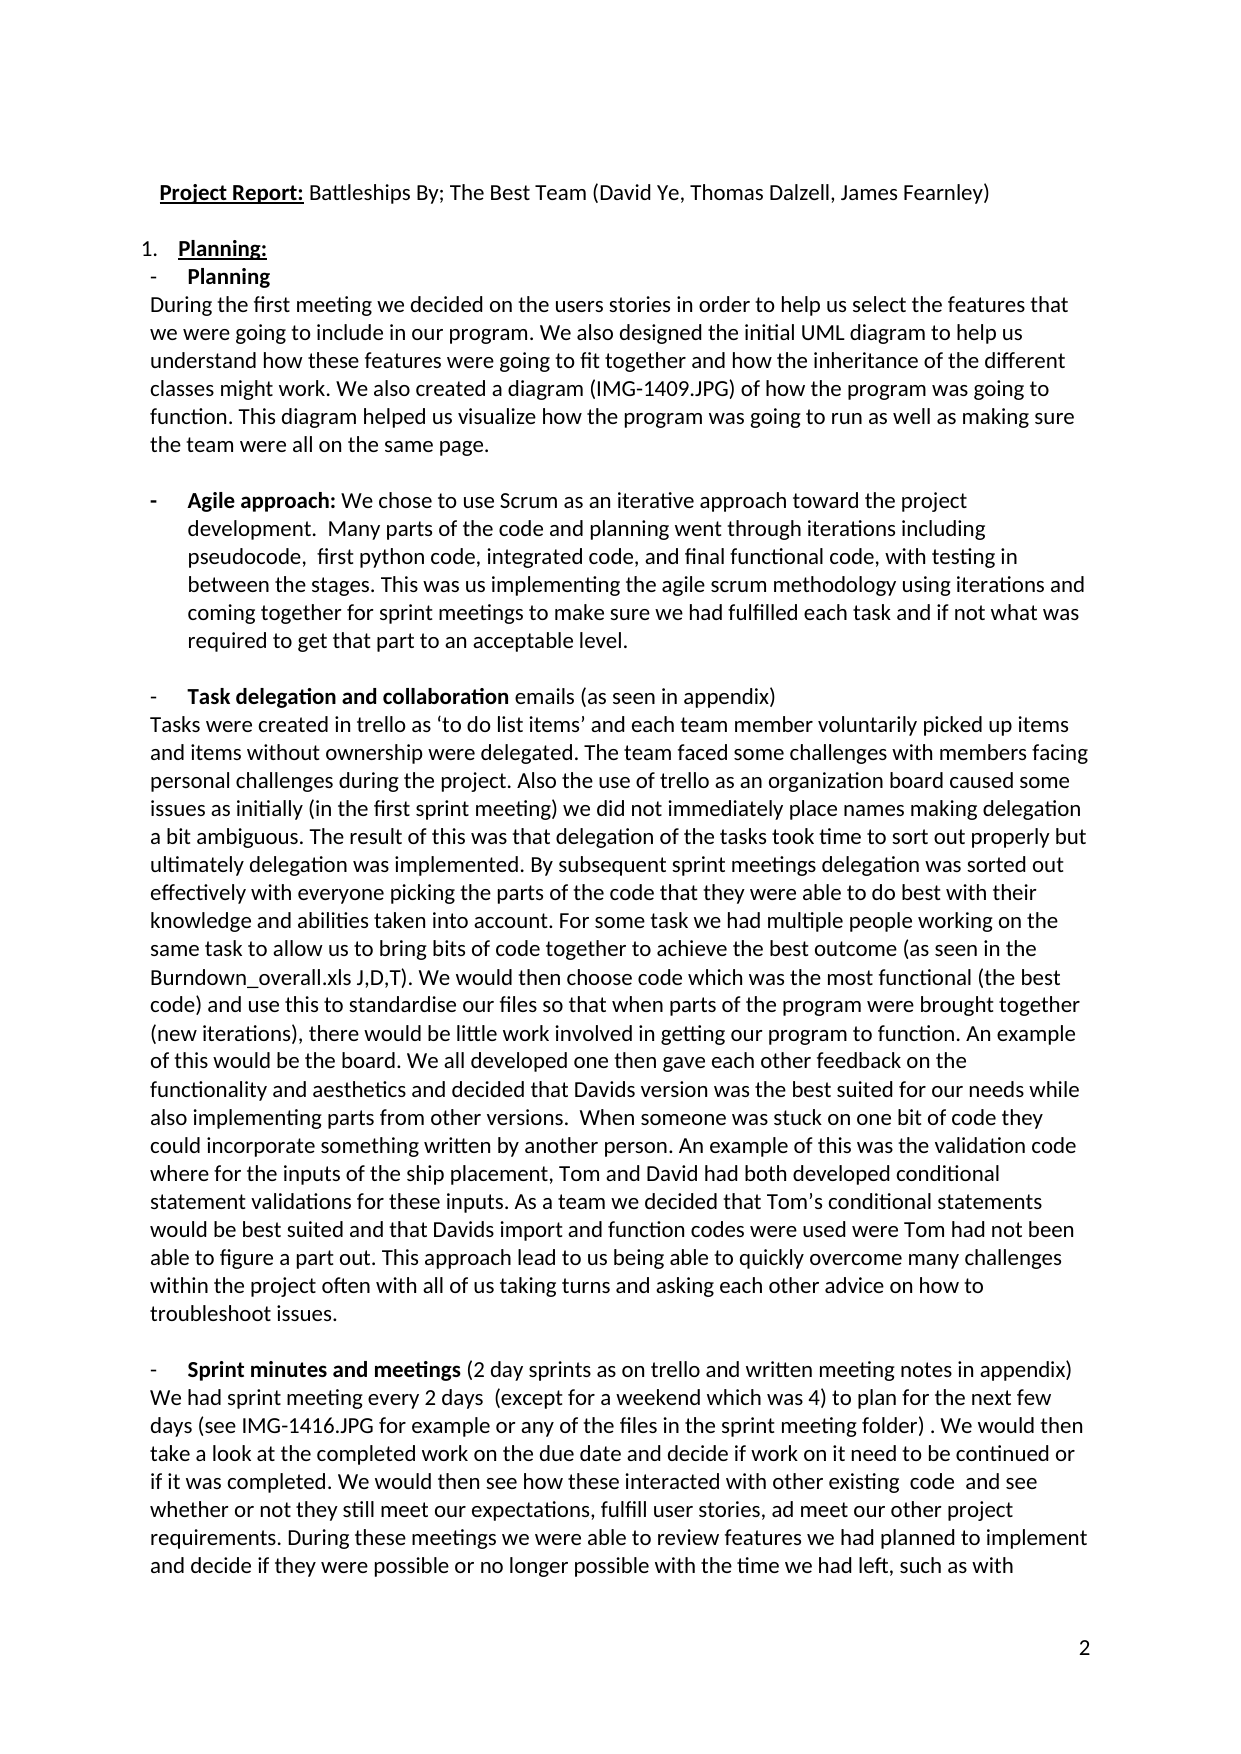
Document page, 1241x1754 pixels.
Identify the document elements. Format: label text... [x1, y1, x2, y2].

text Project Report: Battleships By; The Best Team (David Ye, Thomas Dalzell, James Fearnley) [159, 178, 1090, 206]
list Planning [150, 262, 1090, 290]
list Planning: [141, 234, 1090, 262]
list Sprint minutes and meetings (2 day sprints as on trello and written meeting notes in appendix) [150, 1355, 1090, 1383]
text Tasks were created in trello as ‘to do list items’ and each team member voluntarily picked up items and items without ownership were delegated. The team faced some challenges with members facing personal challenges during the project. Also the use of trello as an organization board caused some issues as initially (in the first sprint meeting) we did not immediately place names making delegation a bit ambiguous. The result of this was that delegation of the tasks took time to sort out properly but ultimately delegation was implemented. By subsequent sprint meetings delegation was sorted out effectively with everyone picking the parts of the code that they were able to do best with their knowledge and abilities taken into account. For some task we had multiple people working on the same task to allow us to bring bits of code together to achieve the best outcome (as seen in the Burndown_overall.xls J,D,T). We would then choose code which was the most functional (the best code) and use this to standardise our files so that when parts of the program were brought together (new iterations), there would be little work involved in getting our program to function. An example of this would be the board. We all developed one then gave each other feedback on the functionality and aesthetics and decided that Davids version was the best suited for our needs while also implementing parts from other versions. When someone was stuck on one bit of code they could incorporate something written by another person. An example of this was the validation code where for the inputs of the ship placement, Tom and David had both developed conditional statement validations for these inputs. As a team we decided that Tom’s conditional statements would be best suited and that Davids import and function codes were used were Tom had not been able to figure a part out. This approach lead to us being able to quickly overcome many challenges within the project often with all of us taking turns and asking each other advice on how to troubleshoot issues. [150, 710, 1090, 1327]
text During the first meeting we decided on the users stories in order to help us select the features that we were going to include in our program. We also designed the initial UML diagram to help us understand how these features were going to fit together and how the inheritance of the different classes might work. We also created a diagram (IMG-1409.JPG) of how the program was going to function. This diagram helped us visualize how the program was going to run as well as making sure the team were all on the same page. [150, 290, 1090, 458]
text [150, 1383, 1090, 1579]
list Task delegation and collaboration emails (as seen in appendix) [150, 682, 1090, 710]
list Agile approach: We chose to use Scrum as an iterative approach toward the project development. Many parts of the code and planning went through iterations including pseudocode, first python code, integrated code, and final functional code, with testing in between the stages. This was us implementing the agile scrum methodology using iterations and coming together for sprint meetings to make sure we had fulfilled each task and if not what was required to get that part to an acceptable level. [150, 486, 1090, 654]
